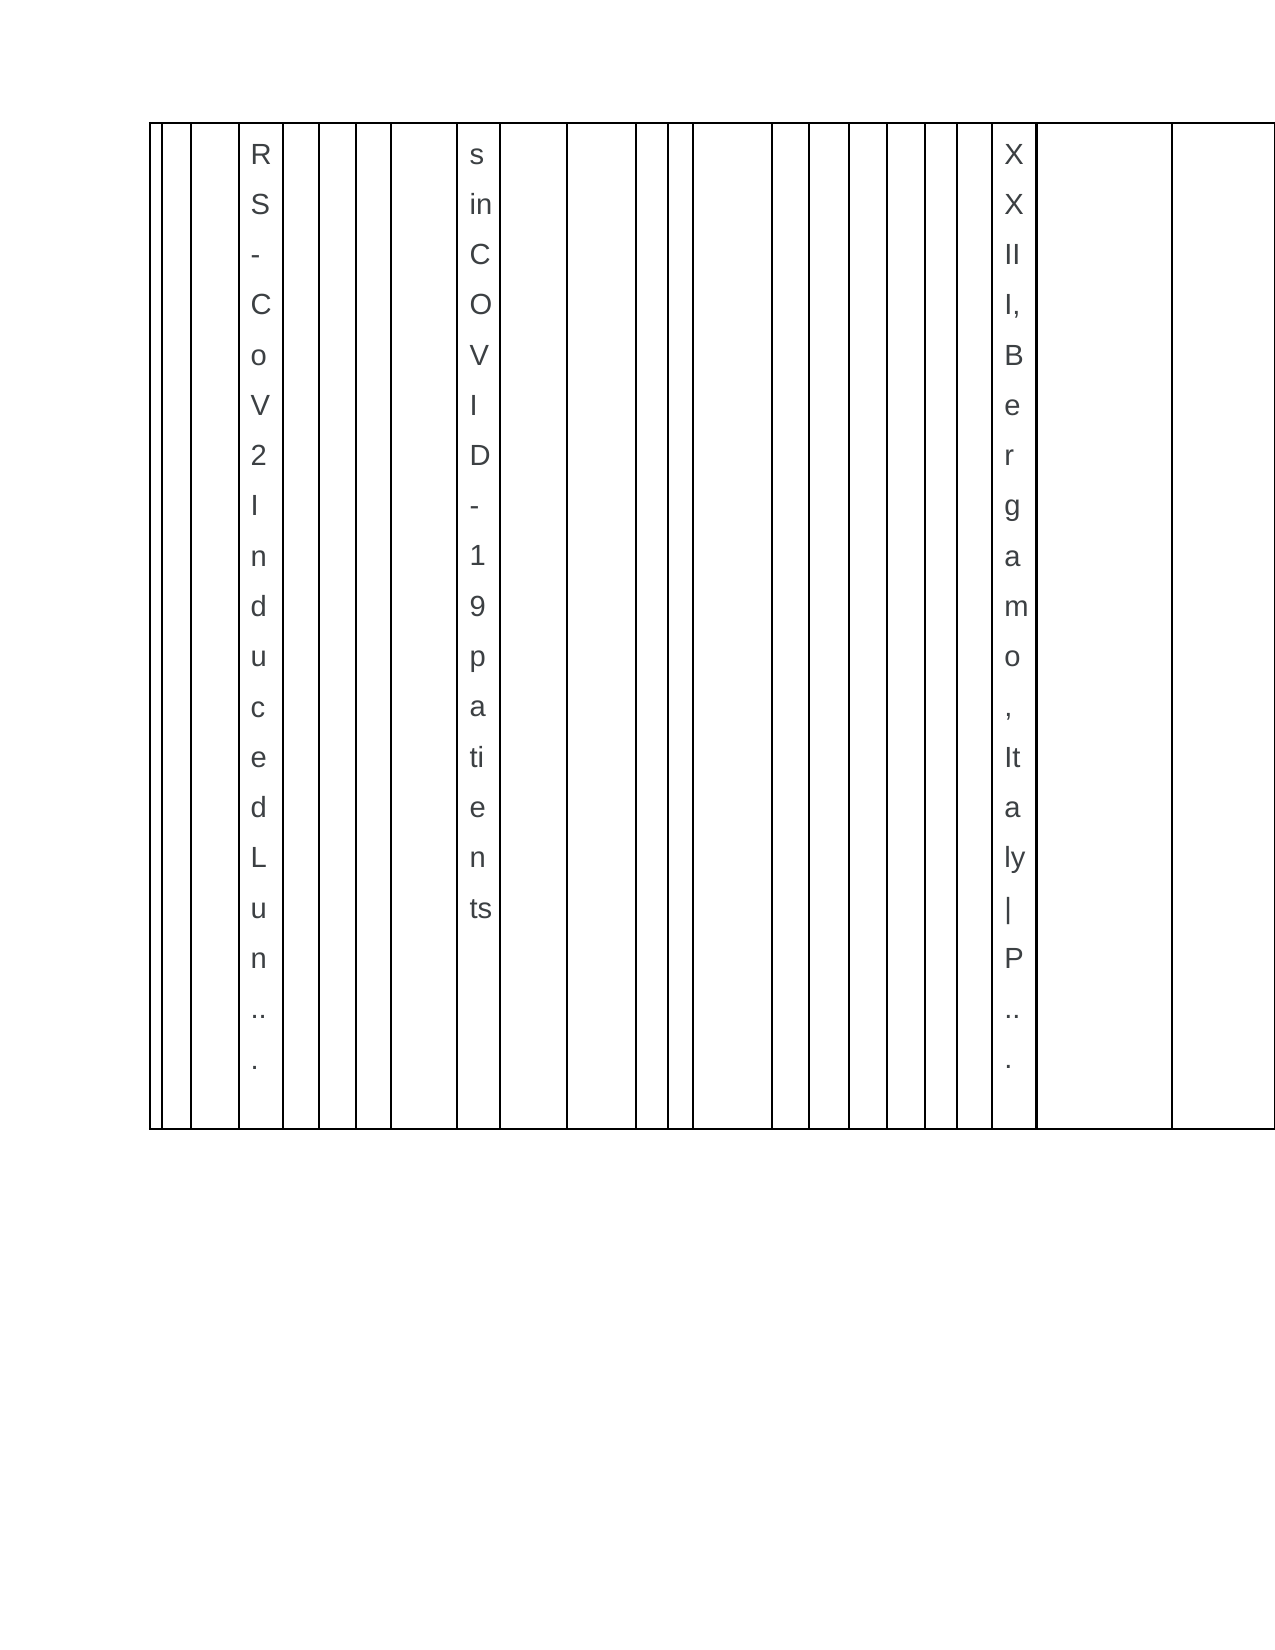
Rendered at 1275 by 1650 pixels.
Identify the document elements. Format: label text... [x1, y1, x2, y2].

table_cell [501, 124, 566, 1128]
table_cell [926, 124, 956, 1128]
table_cell [637, 124, 667, 1128]
table_cell s in C O V I D - 1 9 p a ti e n ts [458, 124, 499, 1128]
table_cell [694, 124, 771, 1128]
table_cell [284, 124, 318, 1128]
table_cell [568, 124, 635, 1128]
table_cell [320, 124, 355, 1128]
table_cell [392, 124, 456, 1128]
table_cell [163, 124, 190, 1128]
table_cell [958, 124, 991, 1128]
table_cell R S - C o V 2 I n d u c e d L u n .. . [240, 124, 282, 1128]
table_cell [357, 124, 390, 1128]
table_cell [1173, 124, 1274, 1128]
table_cell [773, 124, 808, 1128]
table_cell [810, 124, 848, 1128]
table_cell [850, 124, 886, 1128]
table_cell [151, 124, 161, 1128]
table_cell [192, 124, 238, 1128]
table_cell [888, 124, 924, 1128]
table_cell [669, 124, 692, 1128]
table_cell [1038, 124, 1171, 1128]
table_cell X X II I, B e r g a m o , It a ly | P .. . [993, 124, 1035, 1128]
